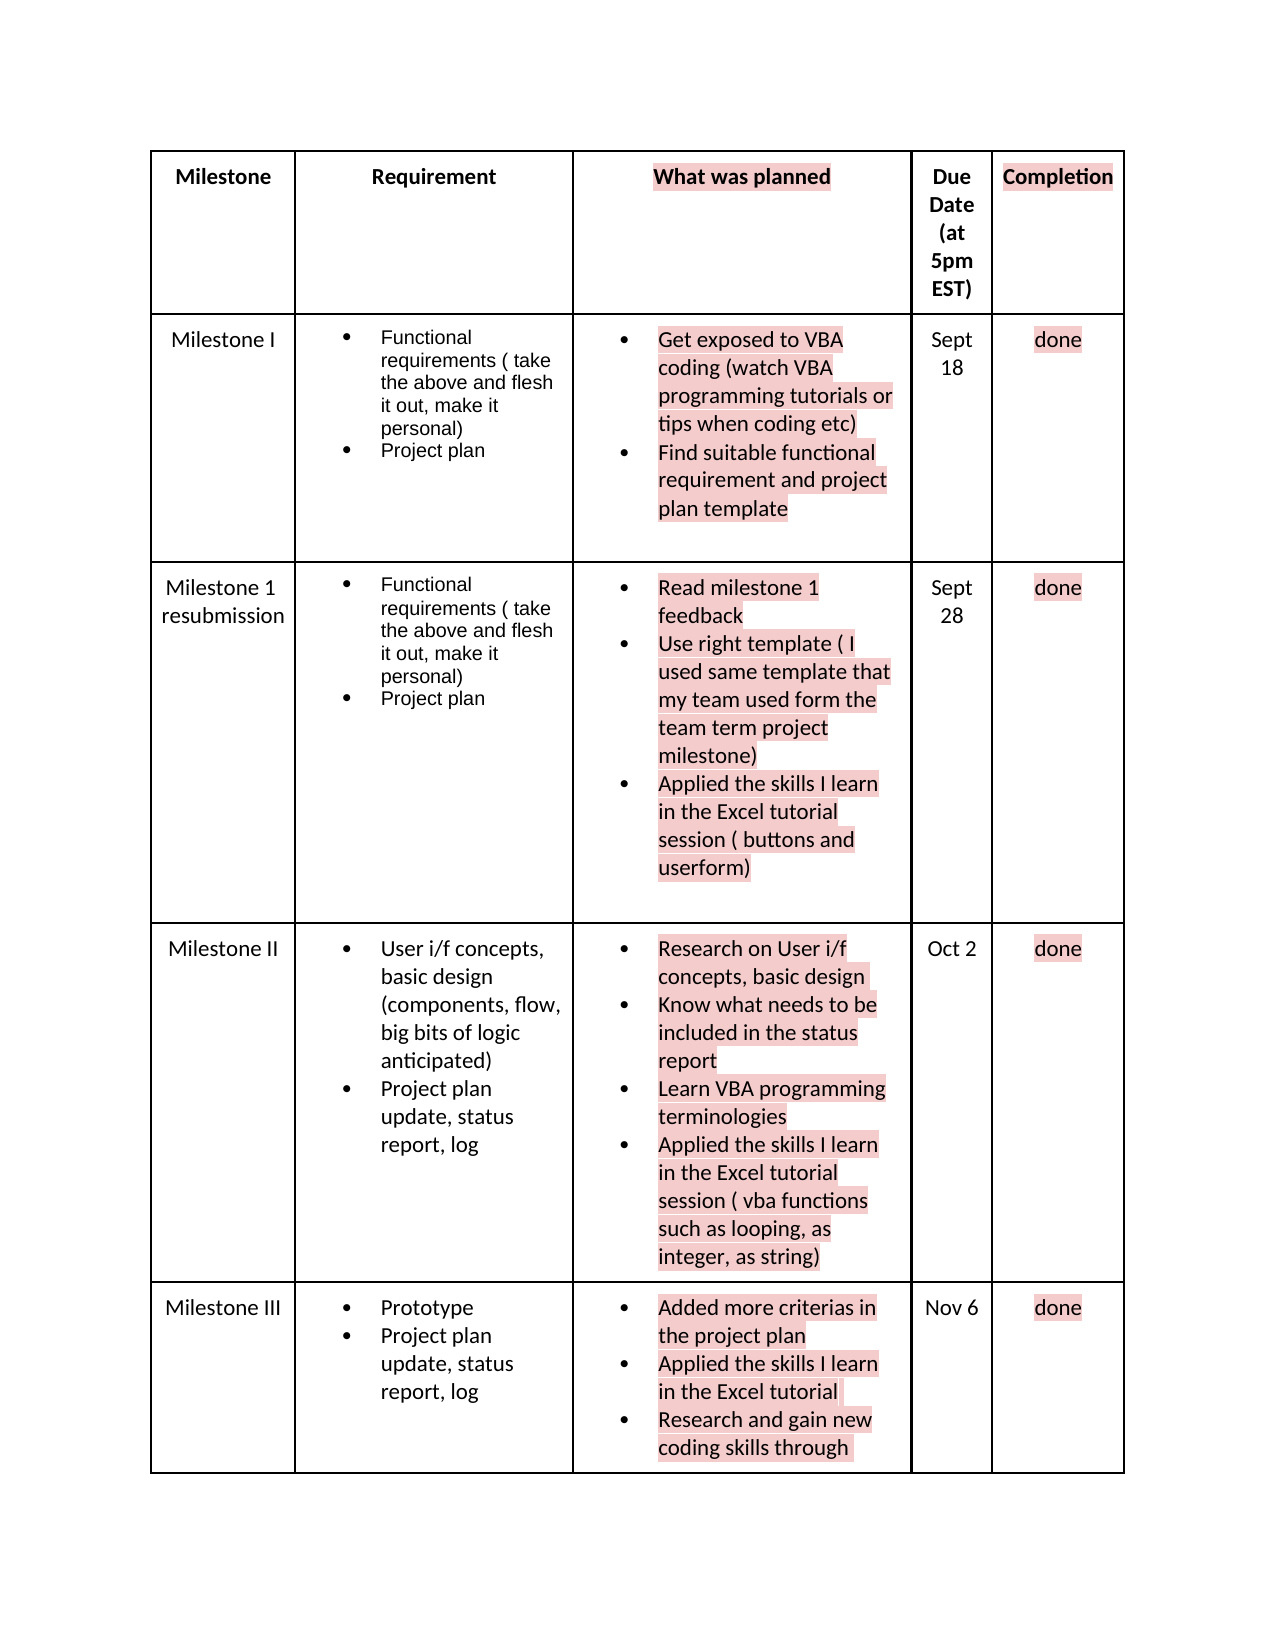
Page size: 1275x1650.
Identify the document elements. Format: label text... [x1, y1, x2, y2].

table_cell Milestone II [152, 924, 294, 1281]
table_cell Milestone I [152, 315, 294, 561]
table_cell done [993, 315, 1123, 561]
table_cell done [993, 563, 1123, 922]
table_cell User i/f concepts, basic design (components, flow, big bits of logic anticipated) Project plan update, status report, log [296, 924, 572, 1281]
table_cell Read milestone 1 feedback Use right template ( I used same template that my team used form the team term project milestone) Applied the skills I learn in the Excel tutorial session ( buttons and userform) [574, 563, 910, 922]
table_cell Functional requirements ( take the above and flesh it out, make it personal) Project plan [296, 315, 572, 561]
table_cell Sept 28 [913, 563, 991, 922]
table_cell done [993, 924, 1123, 1281]
table_header Due Date (at 5pm EST) [913, 152, 991, 313]
table_header What was planned [574, 152, 910, 313]
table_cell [574, 1283, 910, 1472]
table_header Milestone [152, 152, 294, 313]
table_header Requirement [296, 152, 572, 313]
table_cell Sept 18 [913, 315, 991, 561]
table_cell Milestone 1 resubmission [152, 563, 294, 922]
table_cell Functional requirements ( take the above and flesh it out, make it personal) Project plan [296, 563, 572, 922]
table_cell Oct 2 [913, 924, 991, 1281]
table_header Completion [993, 152, 1123, 313]
table_cell Get exposed to VBA coding (watch VBA programming tutorials or tips when coding etc) Find suitable functional requirement and project plan template [574, 315, 910, 561]
table_cell done [993, 1283, 1123, 1472]
table_cell Nov 6 [913, 1283, 991, 1472]
table_cell Milestone III [152, 1283, 294, 1472]
table_cell Research on User i/f concepts, basic design Know what needs to be included in the status report Learn VBA programming terminologies Applied the skills I learn in the Excel tutorial session ( vba functions such as looping, as integer, as string) [574, 924, 910, 1281]
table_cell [296, 1283, 572, 1472]
